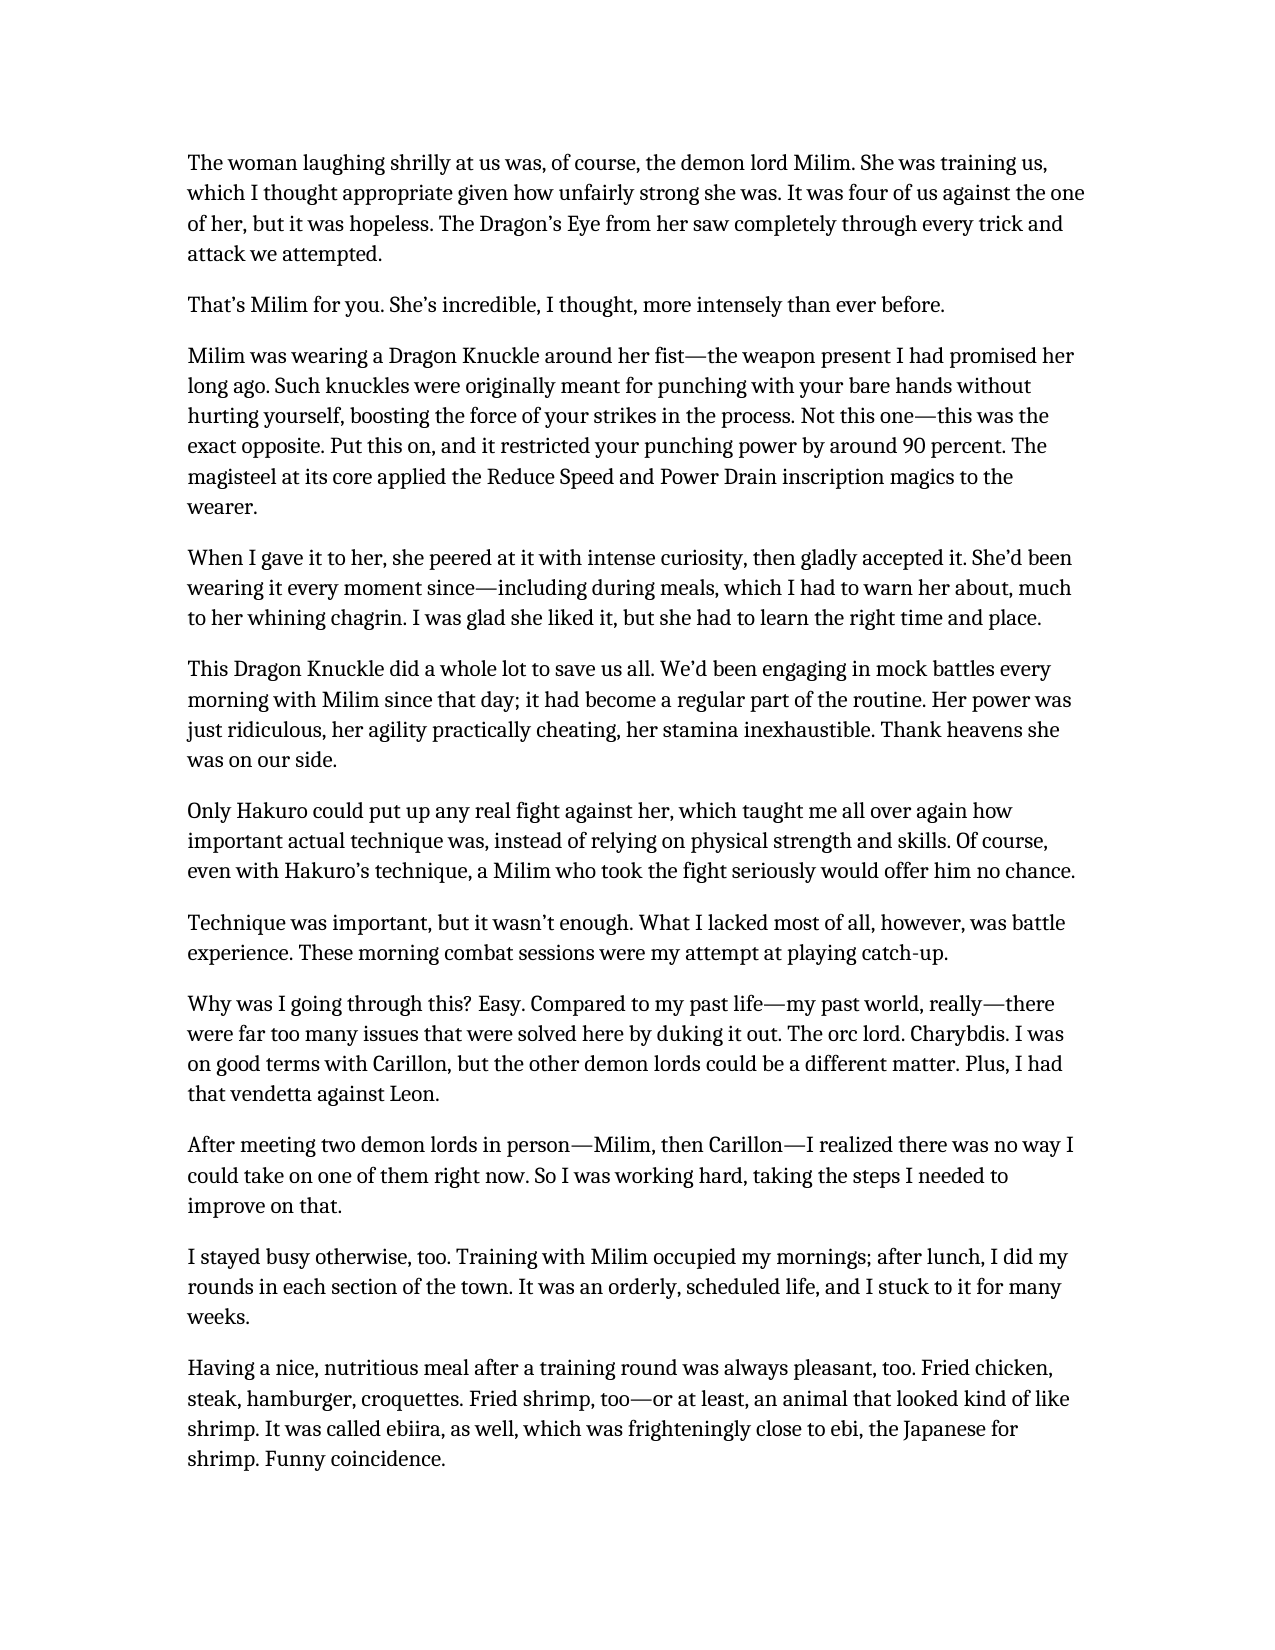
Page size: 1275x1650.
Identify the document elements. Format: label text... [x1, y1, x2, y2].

text Only Hakuro could put up any real fight against her, which taught me all over again how important actual technique was, instead of relying on physical strength and skills. Of course, even with Hakuro’s technique, a Milim who took the fight seriously would offer him no chance. [187, 798, 1087, 885]
text This Dragon Knuckle did a whole lot to save us all. We’d been engaging in mock battles every morning with Milim since that day; it had become a regular part of the routine. Her power was just ridiculous, her agility practically cheating, her stamina inexhaustible. Thank heavens she was on our side. [187, 656, 1087, 773]
text Having a nice, nutritious meal after a training round was always pleasant, too. Fried chicken, steak, hamburger, croquettes. Fried shrimp, too—or at least, an animal that looked kind of like shrimp. It was called ebiira, as well, which was frighteningly close to ebi, the Japanese for shrimp. Funny coincidence. [187, 1355, 1087, 1472]
text The woman laughing shrilly at us was, of course, the demon lord Milim. She was training us, which I thought appropriate given how unfairly strong she was. It was four of us against the one of her, but it was hopeless. The Dragon’s Eye from her saw completely through every trick and attack we attempted. [187, 150, 1087, 267]
text When I gave it to her, she peered at it with intense curiosity, then gladly accepted it. She’d been wearing it every moment since—including during meals, which I had to warn her about, much to her whining chagrin. I was glad she liked it, but she had to learn the right time and place. [187, 545, 1087, 632]
text After meeting two demon lords in person—Milim, then Carillon—I realized there was no way I could take on one of them right now. So I was working hard, taking the steps I needed to improve on that. [187, 1132, 1087, 1219]
text Why was I going through this? Easy. Compared to my past life—my past world, really—there were far too many issues that were solved here by duking it out. The orc lord. Charybdis. I was on good terms with Carillon, but the other demon lords could be a different matter. Plus, I had that vendetta against Leon. [187, 991, 1087, 1108]
text I stayed busy otherwise, too. Training with Milim occupied my mornings; after lunch, I did my rounds in each section of the town. It was an orderly, scheduled life, and I stuck to it for many weeks. [187, 1244, 1087, 1331]
text Technique was important, but it wasn’t enough. What I lacked most of all, however, was battle experience. These morning combat sessions were my attempt at playing catch-up. [187, 909, 1087, 966]
text Milim was wearing a Dragon Knuckle around her fist—the weapon present I had promised her long ago. Such knuckles were originally meant for punching with your bare hands without hurting yourself, boosting the force of your strikes in the process. Not this one—this was the exact opposite. Put this on, and it restricted your punching power by around 90 percent. The magisteel at its core applied the Reduce Speed and Power Drain inscription magics to the wearer. [187, 343, 1087, 520]
text That’s Milim for you. She’s incredible, I thought, more intensely than ever before. [187, 292, 1087, 318]
